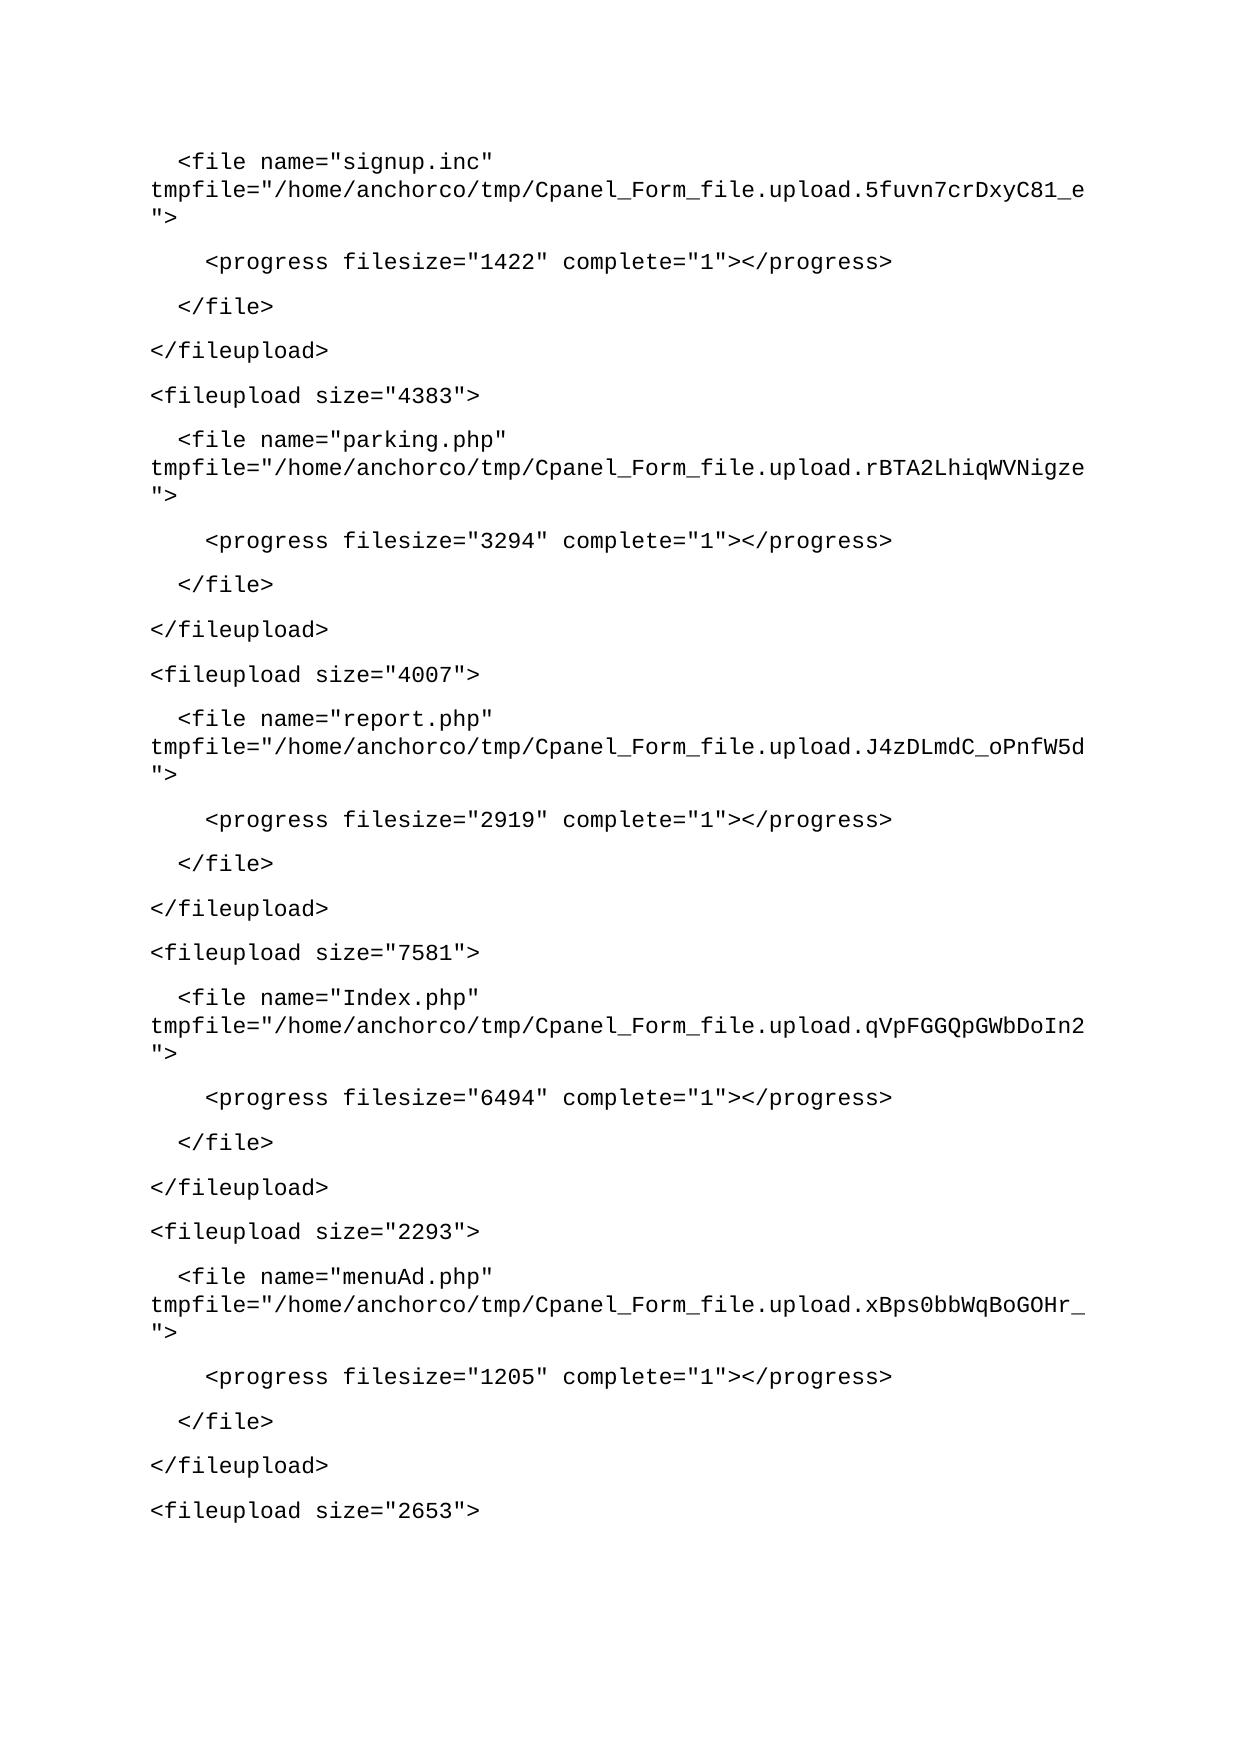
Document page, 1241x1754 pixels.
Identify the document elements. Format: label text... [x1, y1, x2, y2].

text <progress filesize="3294" complete="1"></progress> [150, 529, 1090, 555]
text </fileupload> [150, 618, 1090, 644]
text <progress filesize="1422" complete="1"></progress> [150, 250, 1090, 276]
text <file name="signup.inc" tmpfile="/home/anchorco/tmp/Cpanel_Form_file.upload.5fuvn7crDxyC81_e"> [150, 150, 1090, 232]
text <fileupload size="4383"> [150, 384, 1090, 410]
text <progress filesize="2919" complete="1"></progress> [150, 808, 1090, 834]
text <file name="Index.php" tmpfile="/home/anchorco/tmp/Cpanel_Form_file.upload.qVpFGGQpGWbDoIn2"> [150, 986, 1090, 1068]
text <file name="report.php" tmpfile="/home/anchorco/tmp/Cpanel_Form_file.upload.J4zDLmdC_oPnfW5d"> [150, 707, 1090, 789]
text </file> [150, 295, 1090, 321]
text <file name="menuAd.php" tmpfile="/home/anchorco/tmp/Cpanel_Form_file.upload.xBps0bbWqBoGOHr_"> [150, 1265, 1090, 1347]
text </fileupload> [150, 1176, 1090, 1202]
text <progress filesize="6494" complete="1"></progress> [150, 1087, 1090, 1113]
text <fileupload size="4007"> [150, 663, 1090, 689]
text <fileupload size="7581"> [150, 942, 1090, 968]
text </file> [150, 1410, 1090, 1436]
text </fileupload> [150, 897, 1090, 923]
text </file> [150, 852, 1090, 878]
text </file> [150, 1131, 1090, 1157]
text <fileupload size="2653"> [150, 1499, 1090, 1525]
text </fileupload> [150, 1454, 1090, 1481]
text <fileupload size="2293"> [150, 1220, 1090, 1246]
text <progress filesize="1205" complete="1"></progress> [150, 1365, 1090, 1391]
text </fileupload> [150, 339, 1090, 366]
text </file> [150, 574, 1090, 600]
text <file name="parking.php" tmpfile="/home/anchorco/tmp/Cpanel_Form_file.upload.rBTA2LhiqWVNigze"> [150, 429, 1090, 511]
